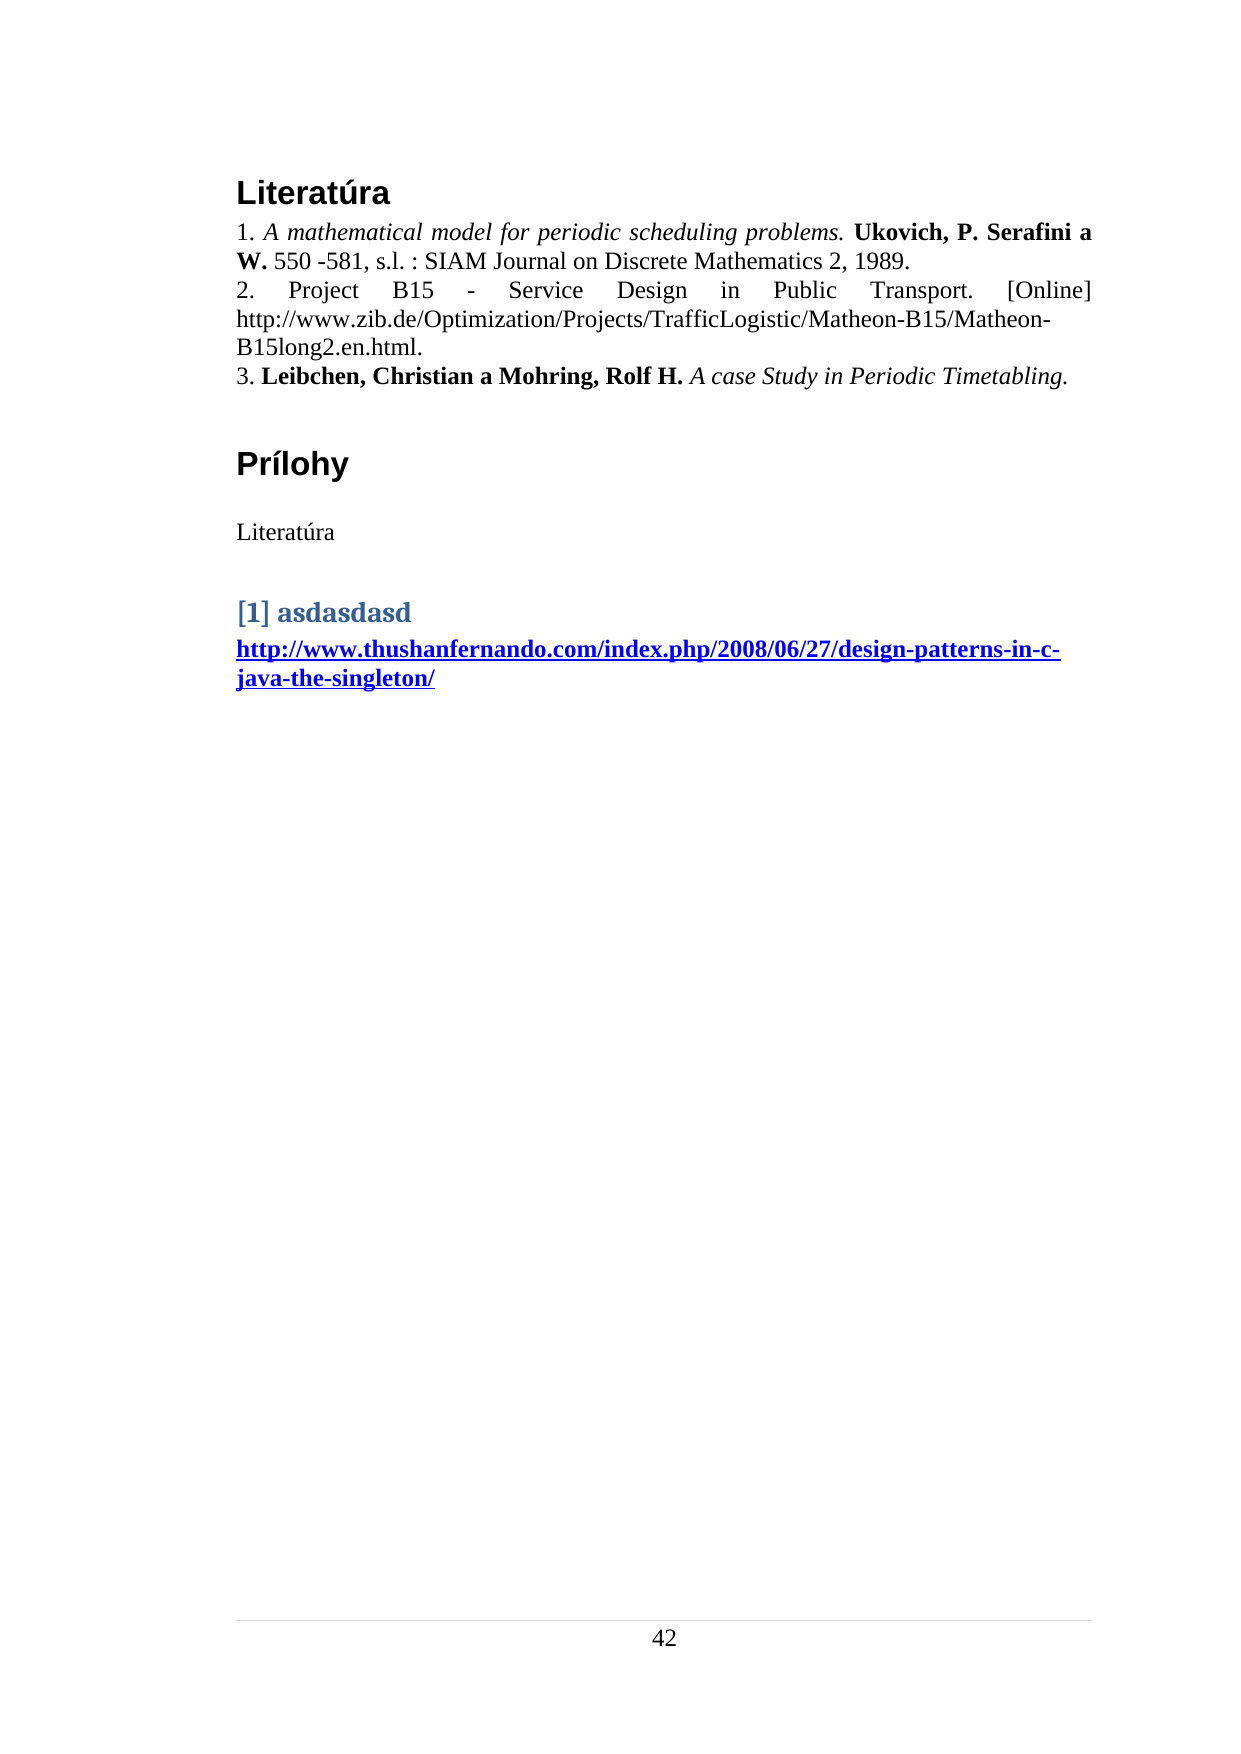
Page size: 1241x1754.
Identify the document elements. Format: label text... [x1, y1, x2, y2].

text Literatúra [236, 517, 1092, 546]
subtitle [1] asdasdasd [236, 596, 1092, 629]
text http://www.thushanfernando.com/index.php/2008/06/27/design-patterns-in-c-java-the-singleton/ [236, 634, 1092, 692]
subtitle Prílohy [236, 444, 1092, 482]
